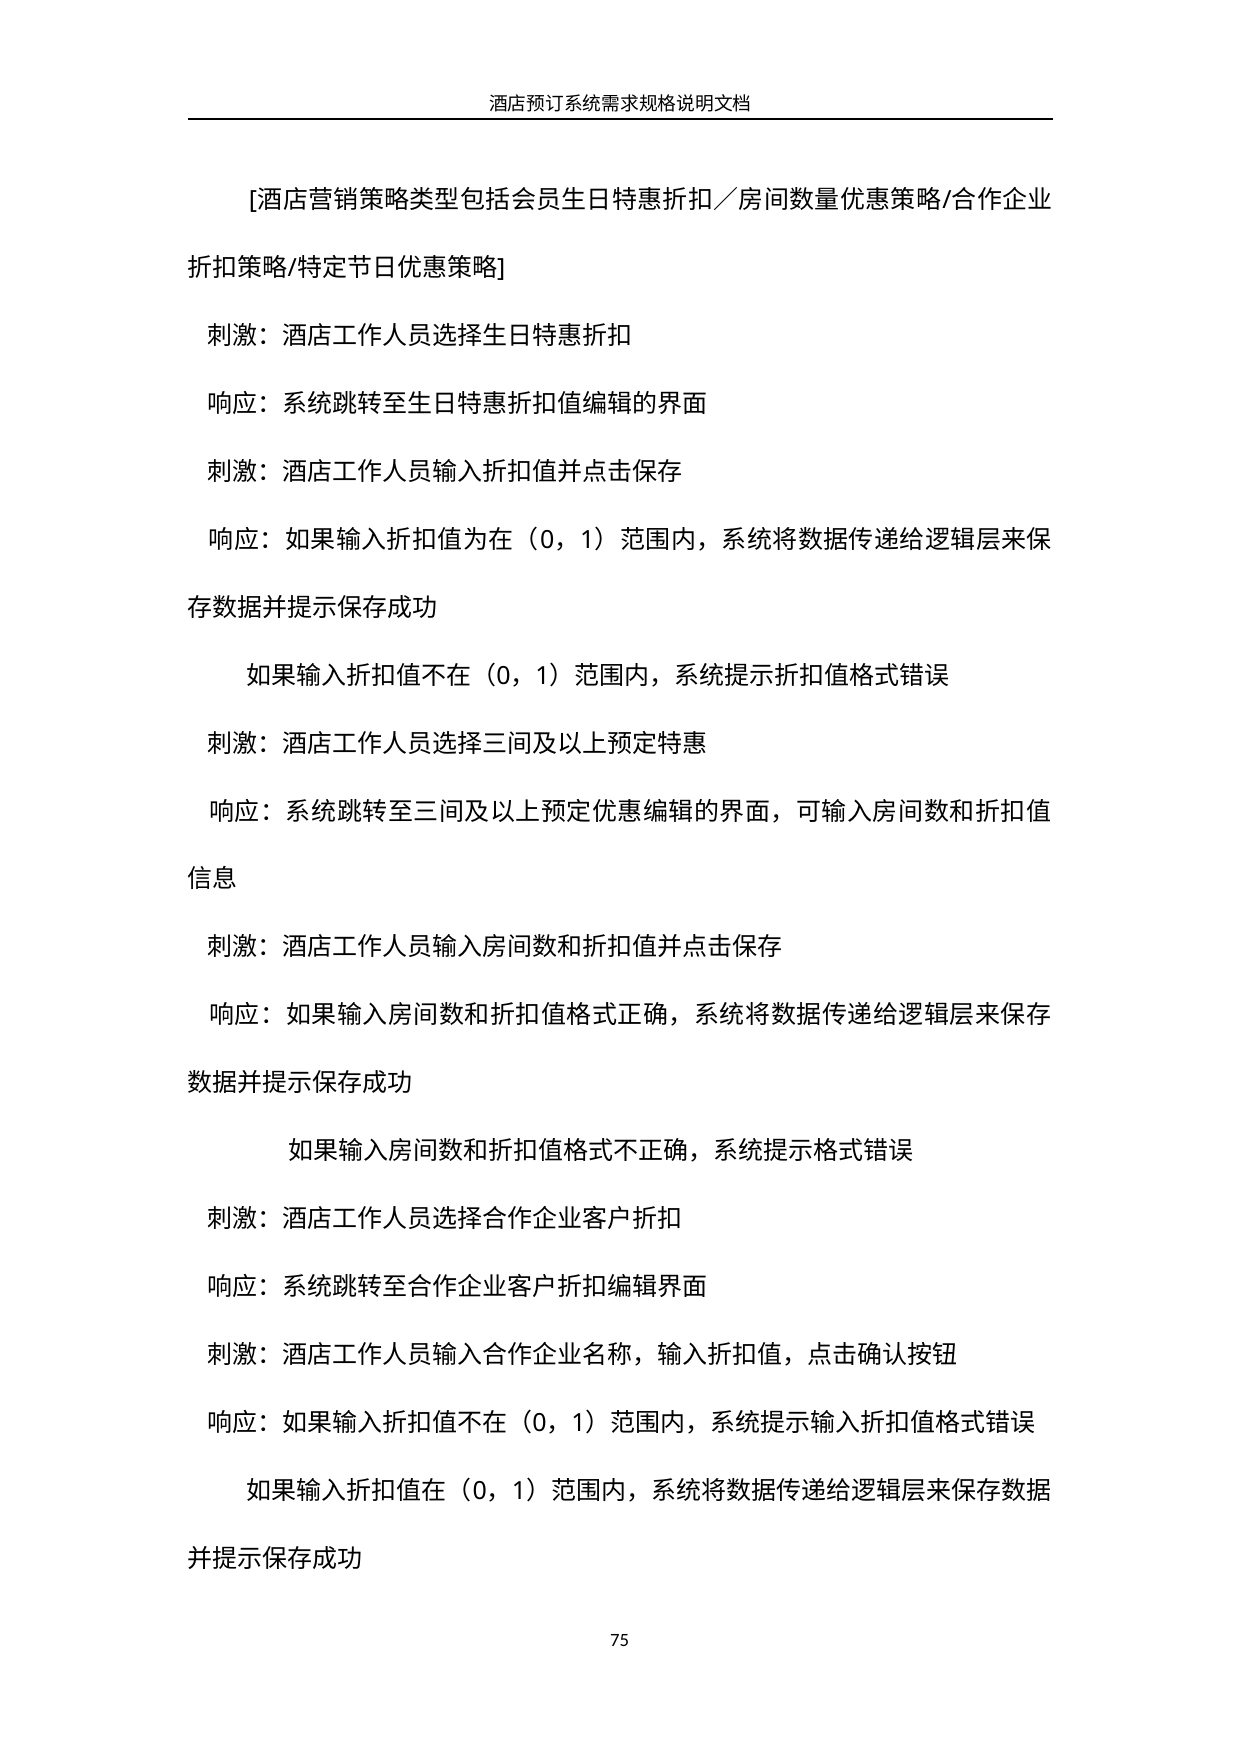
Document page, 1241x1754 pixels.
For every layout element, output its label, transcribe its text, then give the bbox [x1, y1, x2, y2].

text 响应：如果输入房间数和折扣值格式正确，系统将数据传递给逻辑层来保存数据并提示保存成功 [187, 979, 1053, 1115]
text 如果输入房间数和折扣值格式不正确，系统提示格式错误 [187, 1115, 1053, 1183]
text 刺激：酒店工作人员输入房间数和折扣值并点击保存 [187, 911, 1053, 979]
text 响应：如果输入折扣值不在（0，1）范围内，系统提示输入折扣值格式错误 [187, 1386, 1053, 1454]
text 刺激：酒店工作人员选择三间及以上预定特惠 [187, 707, 1053, 775]
text 响应：系统跳转至合作企业客户折扣编辑界面 [187, 1251, 1053, 1318]
text 如果输入折扣值不在（0，1）范围内，系统提示折扣值格式错误 [187, 639, 1053, 707]
text 如果输入折扣值在（0，1）范围内，系统将数据传递给逻辑层来保存数据并提示保存成功 [187, 1454, 1053, 1590]
text [酒店营销策略类型包括会员生日特惠折扣／房间数量优惠策略/合作企业折扣策略/特定节日优惠策略] [187, 164, 1053, 300]
text 响应：系统跳转至三间及以上预定优惠编辑的界面，可输入房间数和折扣值信息 [187, 775, 1053, 911]
text 刺激：酒店工作人员选择生日特惠折扣 [187, 300, 1053, 368]
text 刺激：酒店工作人员输入折扣值并点击保存 [187, 436, 1053, 503]
text 响应：系统跳转至生日特惠折扣值编辑的界面 [187, 368, 1053, 436]
text 响应：如果输入折扣值为在（0，1）范围内，系统将数据传递给逻辑层来保存数据并提示保存成功 [187, 503, 1053, 639]
text 刺激：酒店工作人员选择合作企业客户折扣 [187, 1183, 1053, 1251]
text 刺激：酒店工作人员输入合作企业名称，输入折扣值，点击确认按钮 [187, 1318, 1053, 1386]
